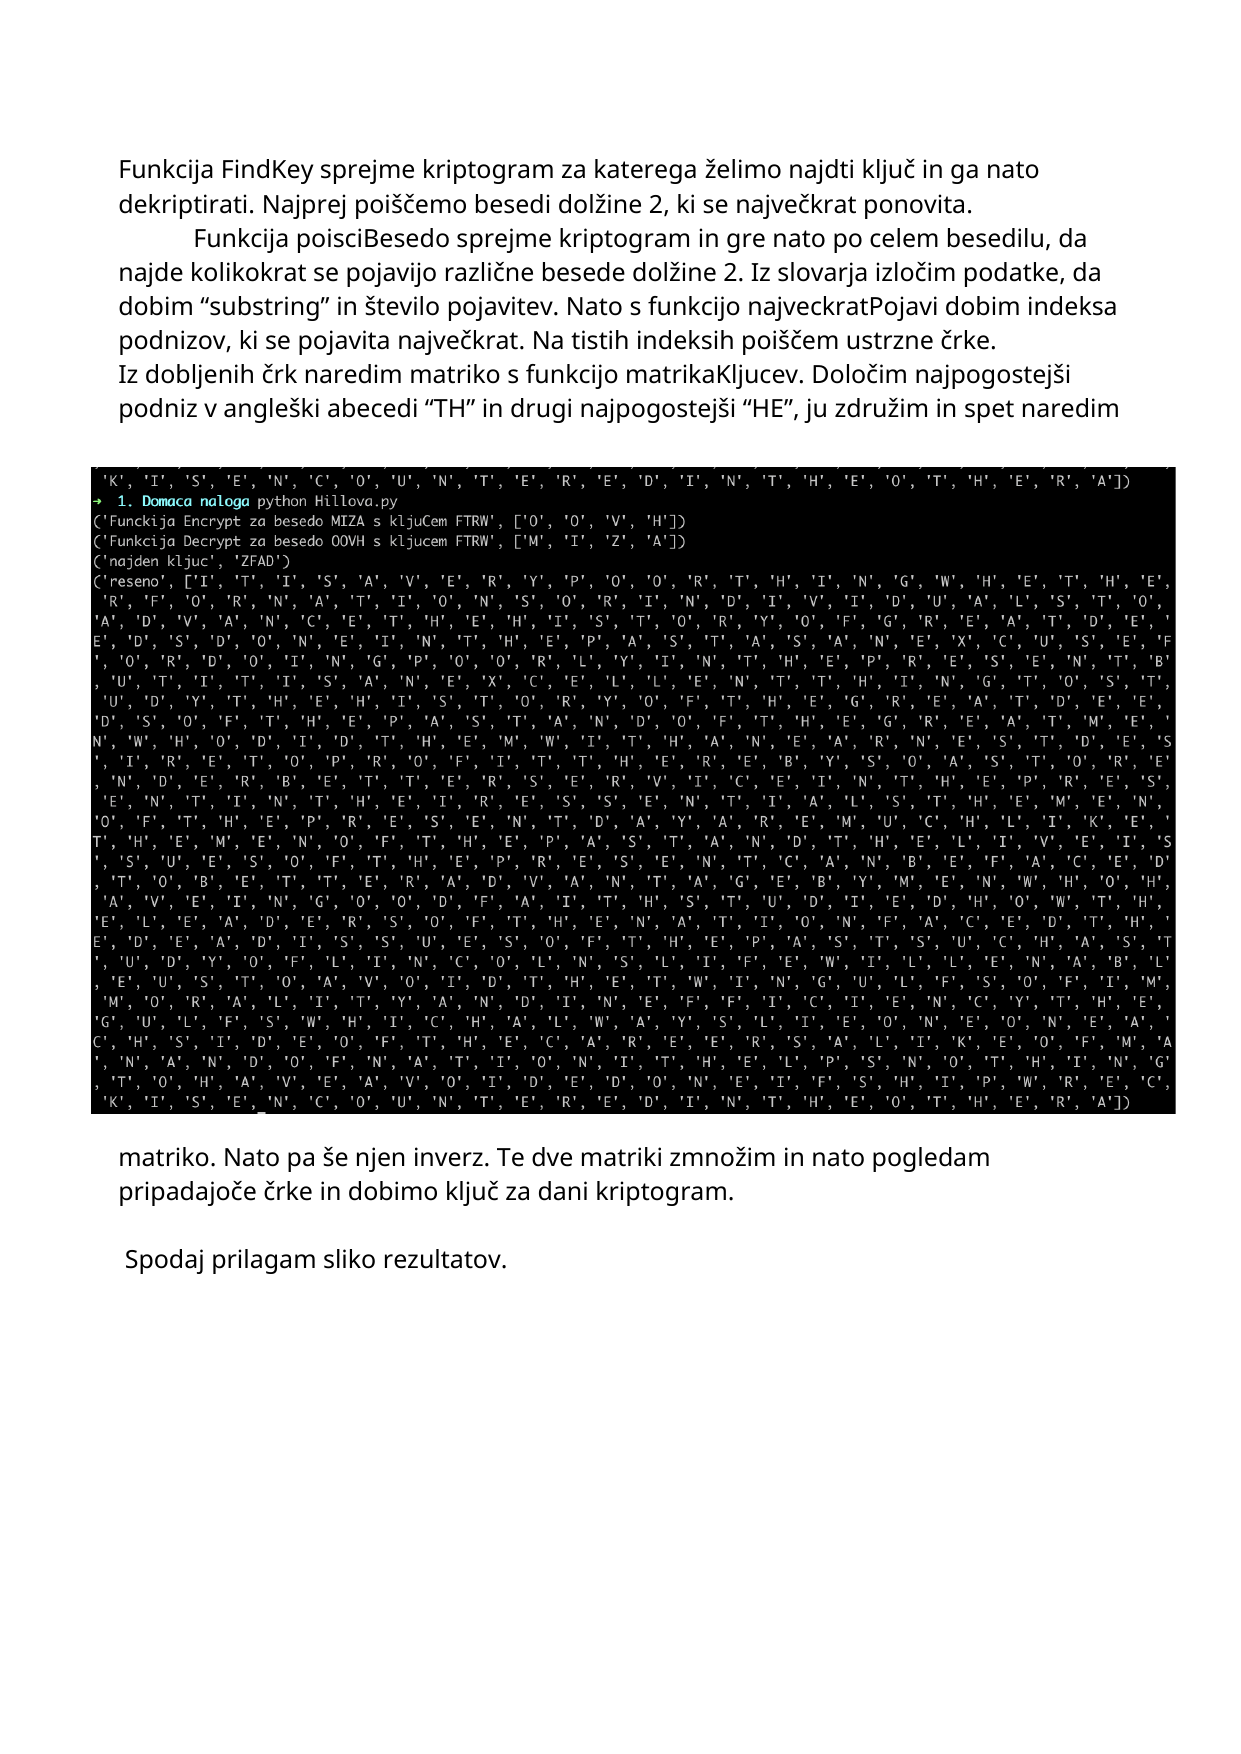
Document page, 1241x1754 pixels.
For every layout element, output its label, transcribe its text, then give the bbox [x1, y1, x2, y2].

text Spodaj prilagam sliko rezultatov. [118, 1242, 1122, 1276]
picture [90, 467, 1176, 1114]
text Funkcija FindKey sprejme kriptogram za katerega želimo najdti ključ in ga nato dekriptirati. Najprej poiščemo besedi dolžine 2, ki se največkrat ponovita. [118, 152, 1122, 220]
text Funkcija poisciBesedo sprejme kriptogram in gre nato po celem besedilu, da najde kolikokrat se pojavijo različne besede dolžine 2. Iz slovarja izločim podatke, da dobim “substring” in število pojavitev. Nato s funkcijo najveckratPojavi dobim indeksa podnizov, ki se pojavita največkrat. Na tistih indeksih poiščem ustrzne črke. [118, 220, 1122, 357]
text Iz dobljenih črk naredim matriko s funkcijo matrikaKljucev. Določim najpogostejši podniz v angleški abecedi “TH” in drugi najpogostejši “HE”, ju združim in spet naredim matriko. Nato pa še njen inverz. Te dve matriki zmnožim in nato pogledam pripadajoče črke in dobimo ključ za dani kriptogram. [118, 1114, 1122, 1208]
text Iz dobljenih črk naredim matriko s funkcijo matrikaKljucev. Določim najpogostejši podniz v angleški abecedi “TH” in drugi najpogostejši “HE”, ju združim in spet naredim matriko. Nato pa še njen inverz. Te dve matriki zmnožim in nato pogledam pripadajoče črke in dobimo ključ za dani kriptogram. [118, 357, 1122, 467]
